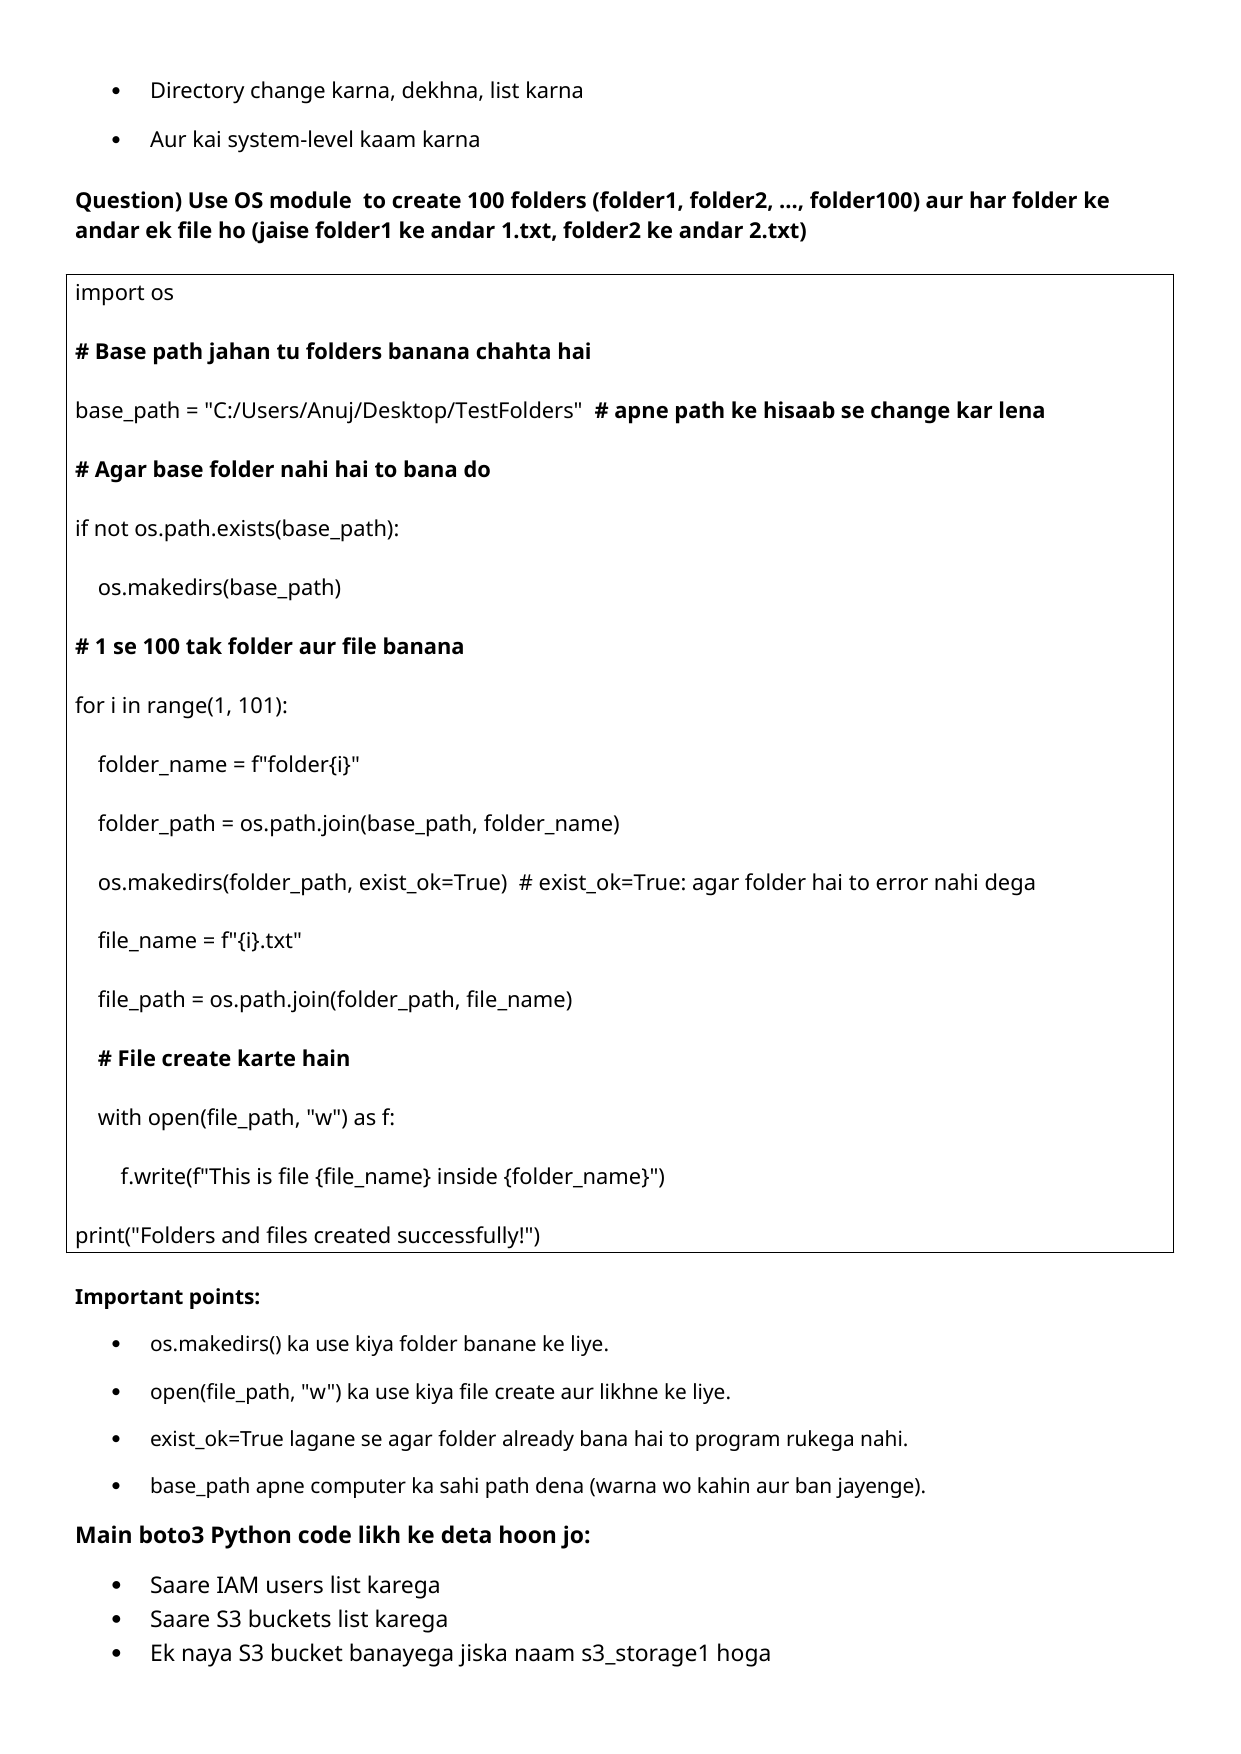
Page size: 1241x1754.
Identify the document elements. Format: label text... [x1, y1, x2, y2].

list Directory change karna, dekhna, list karna [112, 75, 1165, 105]
text Important points: [75, 1282, 1165, 1311]
text # Base path jahan tu folders banana chahta hai [67, 333, 1173, 366]
list Saare S3 buckets list karega [112, 1603, 1165, 1634]
text if not os.path.exists(base_path): [67, 509, 1173, 542]
text base_path = "C:/Users/Anuj/Desktop/TestFolders" # apne path ke hisaab se change kar lena [67, 392, 1173, 424]
list Saare IAM users list karega [112, 1569, 1165, 1600]
text os.makedirs(folder_path, exist_ok=True) # exist_ok=True: agar folder hai to error nahi dega [67, 863, 1173, 896]
text f.write(f"This is file {file_name} inside {folder_name}") [67, 1158, 1173, 1191]
text print("Folders and files created successfully!") [67, 1217, 1173, 1252]
text # 1 se 100 tak folder aur file banana [67, 627, 1173, 660]
text Question) Use OS module to create 100 folders (folder1, folder2, ..., folder100) aur har folder ke andar ek file ho (jaise folder1 ke andar 1.txt, folder2 ke andar 2.txt) [75, 185, 1165, 244]
text folder_name = f"folder{i}" [67, 745, 1173, 778]
text folder_path = os.path.join(base_path, folder_name) [67, 804, 1173, 837]
text os.makedirs(base_path) [67, 568, 1173, 601]
list Aur kai system-level kaam karna [112, 124, 1165, 153]
text # File create karte hain [67, 1040, 1173, 1073]
text file_name = f"{i}.txt" [67, 922, 1173, 955]
list open(file_path, "w") ka use kiya file create aur likhne ke liye. [112, 1377, 1165, 1405]
list os.makedirs() ka use kiya folder banane ke liye. [112, 1329, 1165, 1358]
list Ek naya S3 bucket banayega jiska naam s3_storage1 hoga [112, 1637, 1165, 1668]
list exist_ok=True lagane se agar folder already bana hai to program rukega nahi. [112, 1424, 1165, 1453]
list base_path apne computer ka sahi path dena (warna wo kahin aur ban jayenge). [112, 1471, 1165, 1500]
text for i in range(1, 101): [67, 686, 1173, 719]
text file_path = os.path.join(folder_path, file_name) [67, 981, 1173, 1014]
text Main boto3 Python code likh ke deta hoon jo: [75, 1519, 1165, 1550]
text import os [67, 275, 1173, 307]
text with open(file_path, "w") as f: [67, 1099, 1173, 1132]
text # Agar base folder nahi hai to bana do [67, 451, 1173, 483]
